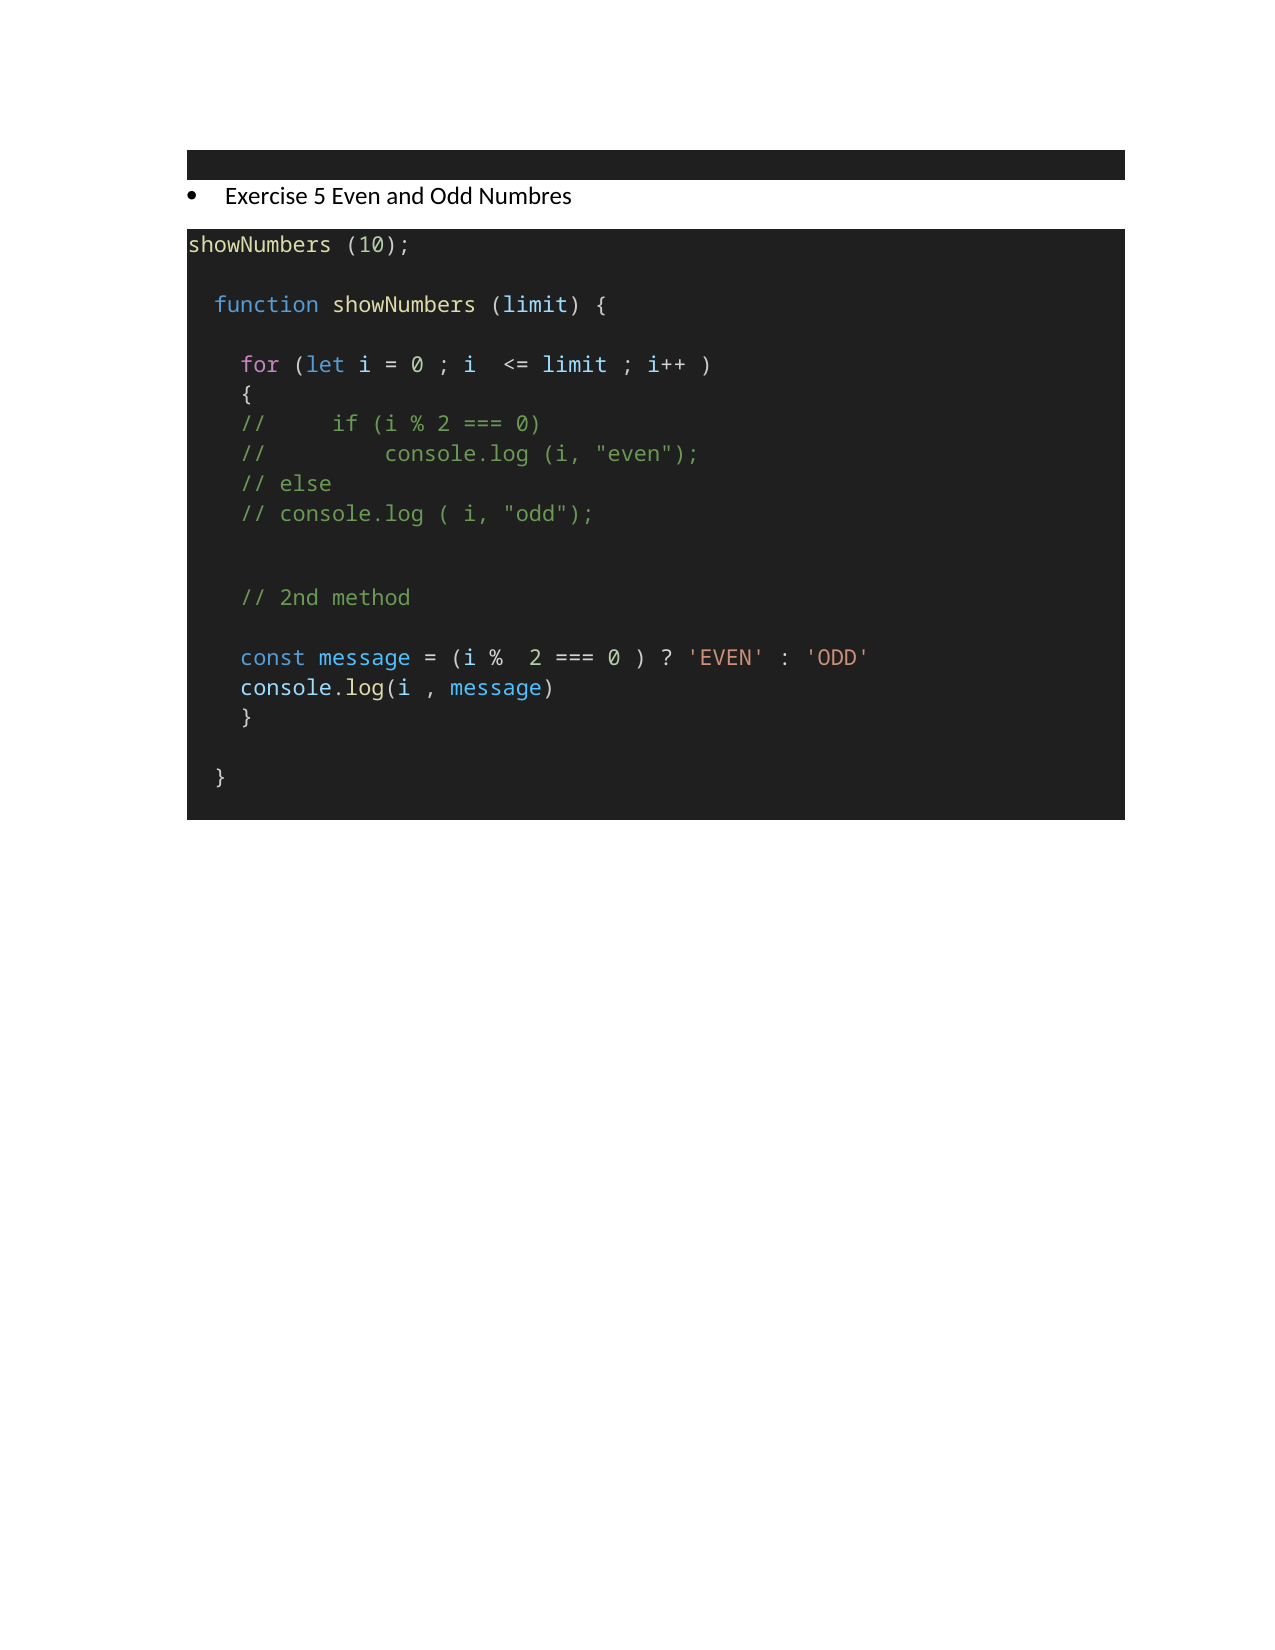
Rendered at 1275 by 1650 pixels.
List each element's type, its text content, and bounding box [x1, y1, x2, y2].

text { [187, 378, 1125, 408]
text for (let i = 0 ; i <= limit ; i++ ) [187, 348, 1125, 378]
text // if (i % 2 === 0) [187, 408, 1125, 438]
text // console.log ( i, "odd"); [187, 497, 1125, 527]
text // else [187, 468, 1125, 497]
text console.log(i , message) [187, 671, 1125, 701]
list Exercise 5 Even and Odd Numbres [187, 180, 1125, 210]
text function showNumbers (limit) { [187, 289, 1125, 319]
text const message = (i % 2 === 0 ) ? 'EVEN' : 'ODD' [187, 642, 1125, 671]
text // 2nd method [187, 582, 1125, 612]
text // console.log (i, "even"); [187, 438, 1125, 468]
text } [187, 701, 1125, 731]
text showNumbers (10); [187, 229, 1125, 259]
text } [187, 761, 1125, 791]
